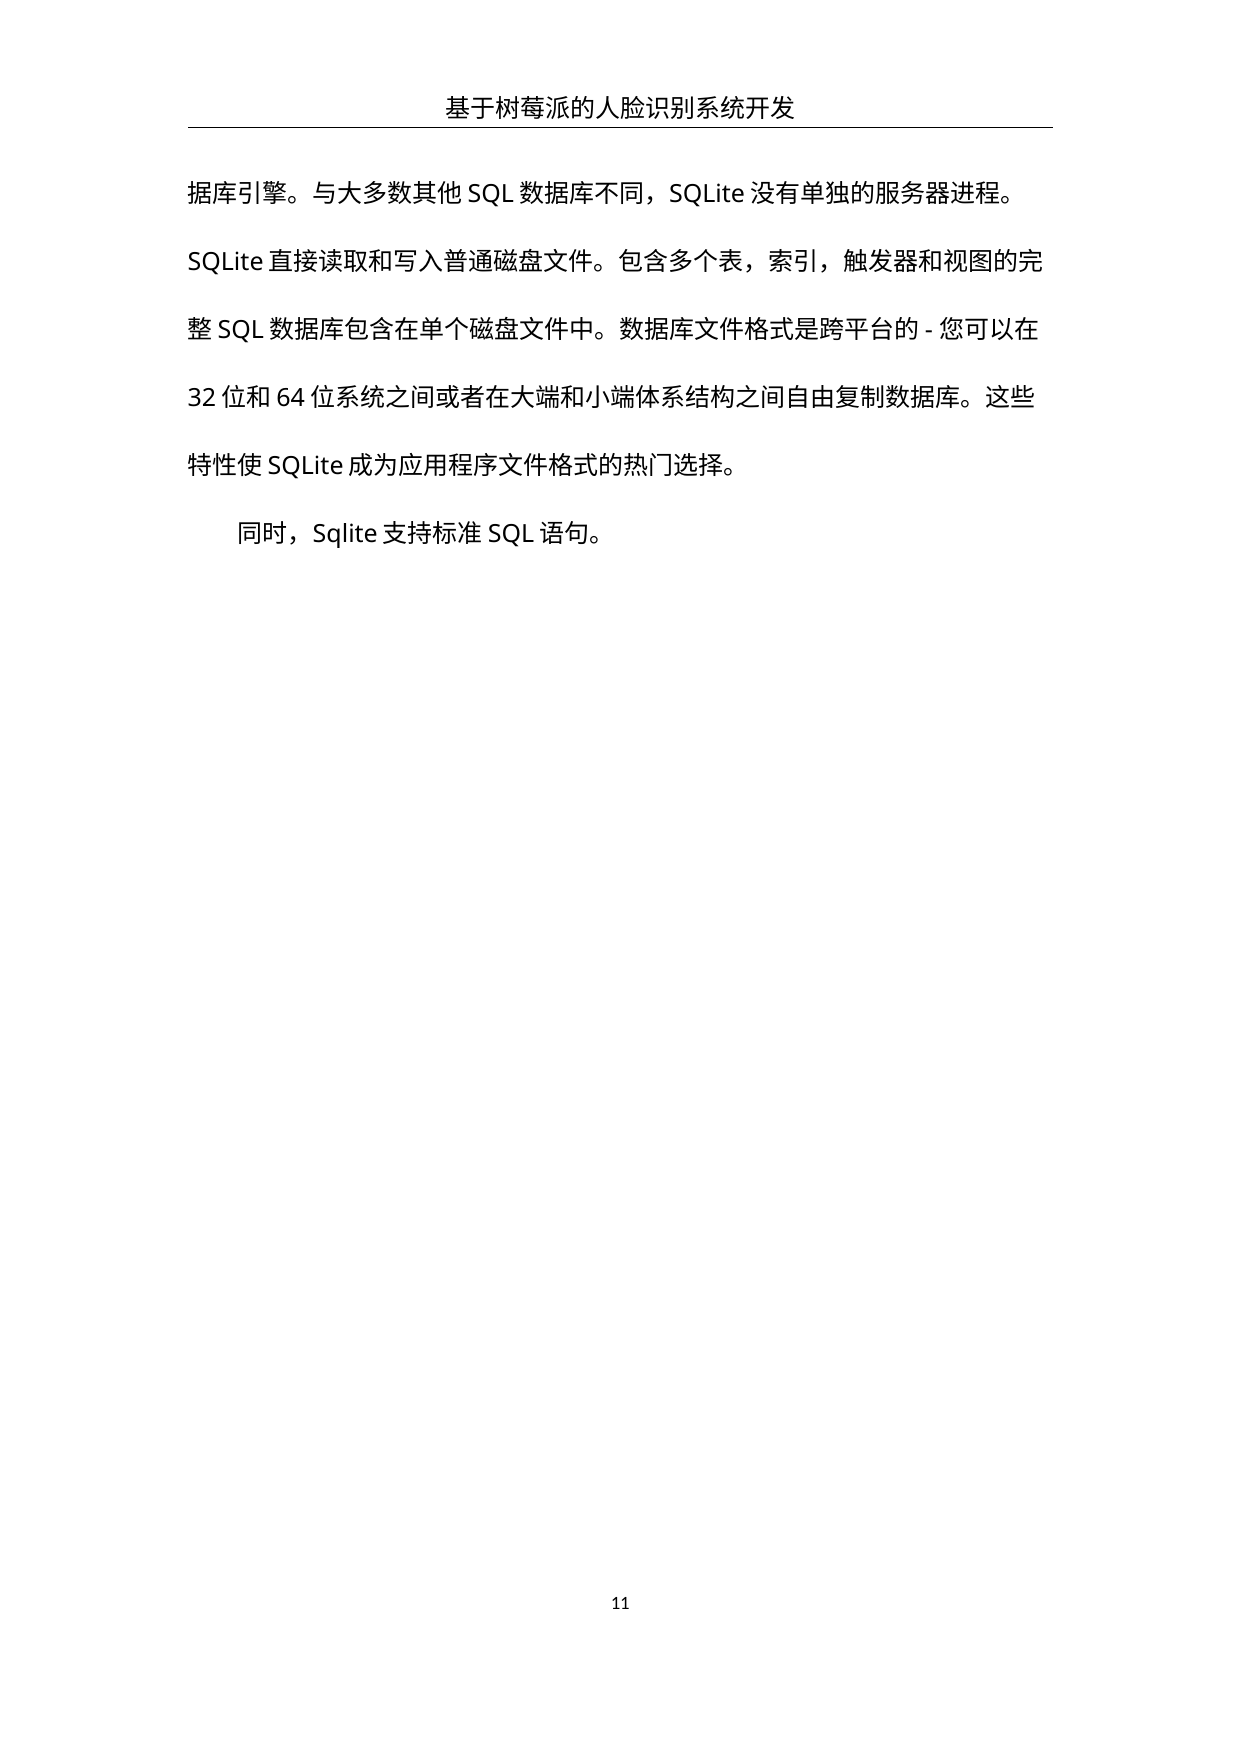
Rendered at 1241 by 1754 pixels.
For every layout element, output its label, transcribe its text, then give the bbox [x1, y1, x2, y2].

text 同时，Sqlite支持标准SQL语句。 [187, 497, 1053, 565]
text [187, 158, 1053, 497]
